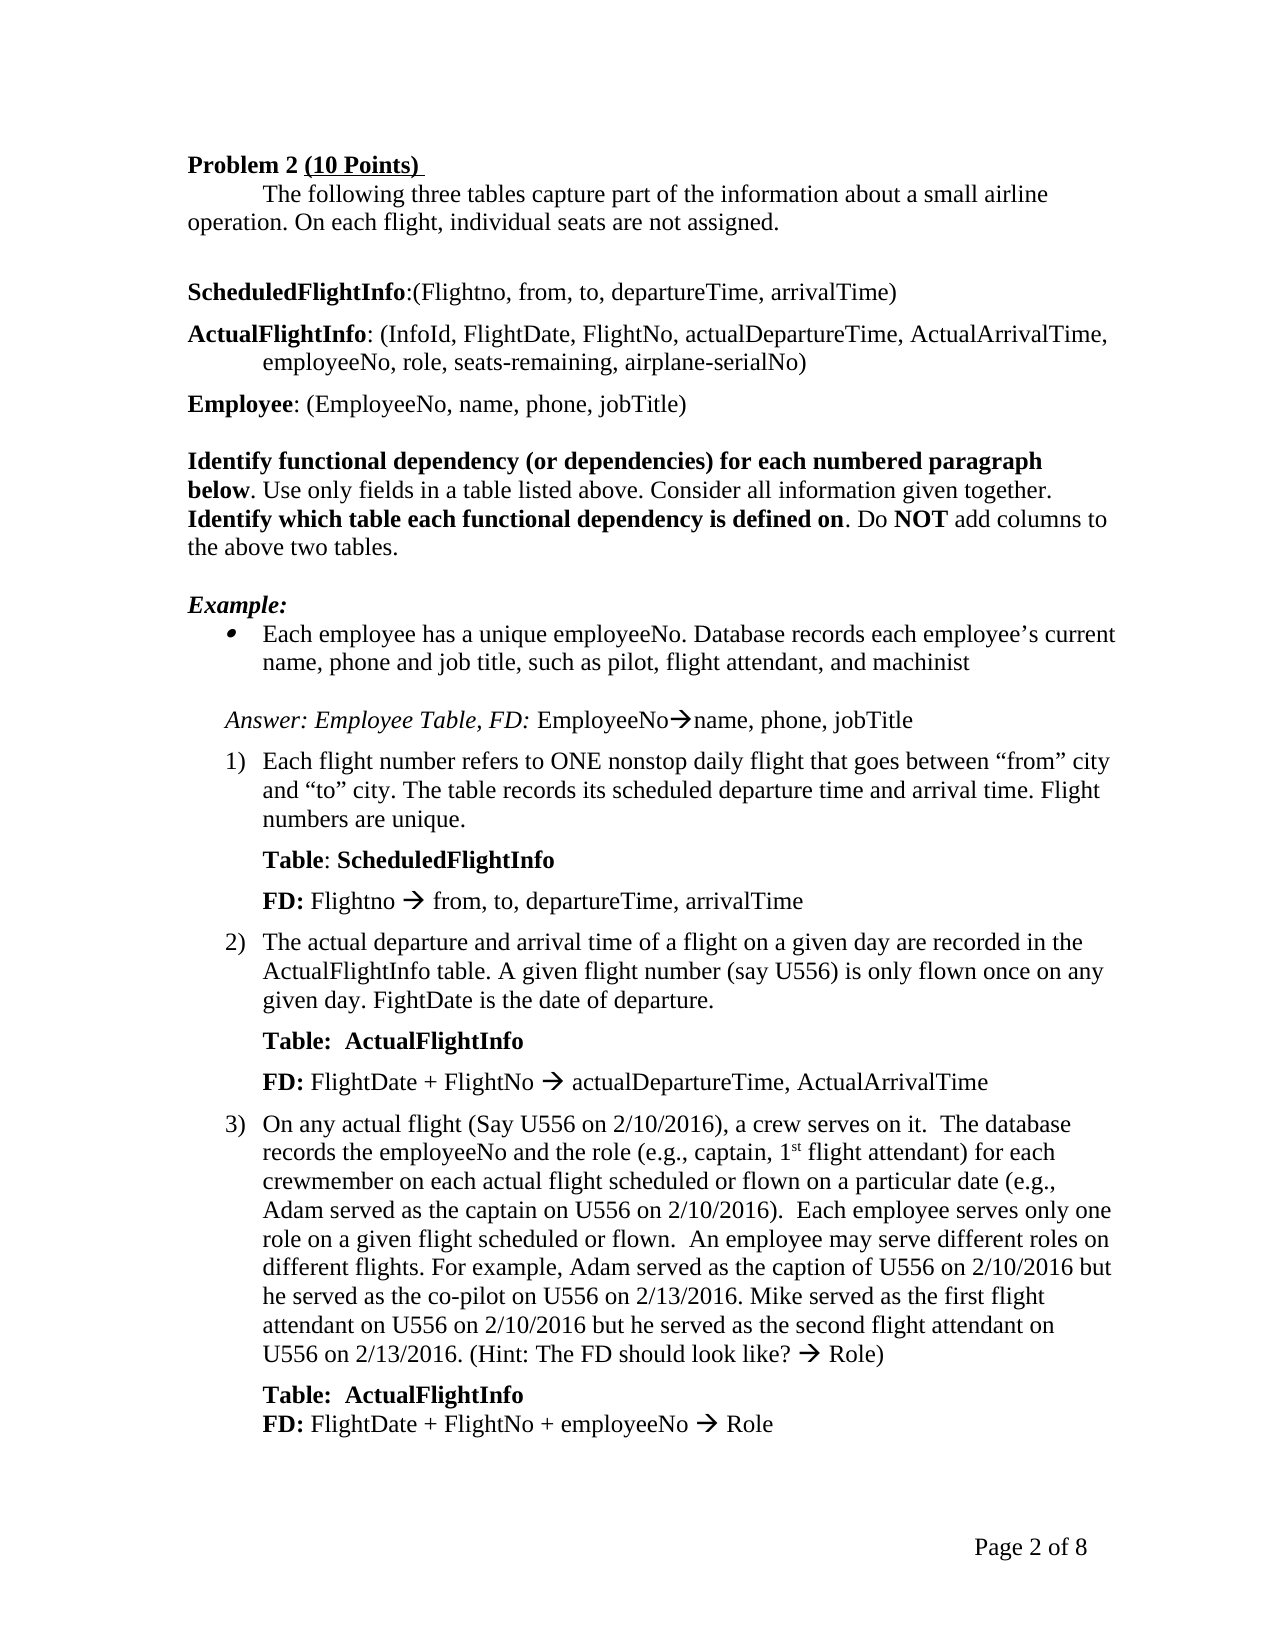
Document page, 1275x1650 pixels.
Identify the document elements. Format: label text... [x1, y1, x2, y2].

list FD: FlightDate + FlightNo + employeeNo Role [262, 1409, 1116, 1437]
text Employee: (EmployeeNo, name, phone, jobTitle) [187, 389, 1116, 417]
text Problem 2 (10 Points) [187, 150, 1116, 179]
list The actual departure and arrival time of a flight on a given day are recorded in the ActualFlightInfo table. A given flight number (say U556) is only flown once on any given day. FightDate is the date of departure. [225, 927, 1116, 1014]
list Table: ActualFlightInfo [262, 1380, 1116, 1409]
text The following three tables capture part of the information about a small airline operation. On each flight, individual seats are not assigned. [187, 179, 1116, 236]
text FD: FlightDate + FlightNo actualDepartureTime, ActualArrivalTime [262, 1067, 1116, 1096]
text Table: ActualFlightInfo [262, 1026, 1116, 1055]
text Identify functional dependency (or dependencies) for each numbered paragraph below. Use only fields in a table listed above. Consider all information given together. [187, 446, 1116, 504]
text ScheduledFlightInfo:(Flightno, from, to, departureTime, arrivalTime) [187, 277, 1116, 306]
text FD: Flightno from, to, departureTime, arrivalTime [262, 886, 1116, 915]
list On any actual flight (Say U556 on 2/10/2016), a crew serves on it. The database records the employeeNo and the role (e.g., captain, 1st flight attendant) for each crewmember on each actual flight scheduled or flown on a particular date (e.g., Adam served as the captain on U556 on 2/10/2016). Each employee serves only one role on a given flight scheduled or flown. An employee may serve different roles on different flights. For example, Adam served as the caption of U556 on 2/10/2016 but he served as the co-pilot on U556 on 2/13/2016. Mike served as the first flight attendant on U556 on 2/10/2016 but he served as the second flight attendant on U556 on 2/13/2016. (Hint: The FD should look like? Role) [225, 1109, 1116, 1367]
list Each flight number refers to ONE nonstop daily flight that goes between “from” city and “to” city. The table records its scheduled departure time and arrival time. Flight numbers are unique. [225, 746, 1116, 832]
list Each employee has a unique employeeNo. Database records each employee’s current name, phone and job title, such as pilot, flight attendant, and machinist [225, 619, 1116, 676]
text ActualFlightInfo: (InfoId, FlightDate, FlightNo, actualDepartureTime, ActualArrivalTime, employeeNo, role, seats-remaining, airplane-serialNo) [187, 319, 1116, 376]
text Identify which table each functional dependency is defined on. Do NOT add columns to the above two tables. [187, 504, 1116, 561]
text Table: ScheduledFlightInfo [262, 845, 1116, 874]
text Answer: Employee Table, FD: EmployeeNoname, phone, jobTitle [225, 705, 1116, 734]
text Example: [187, 590, 1116, 619]
